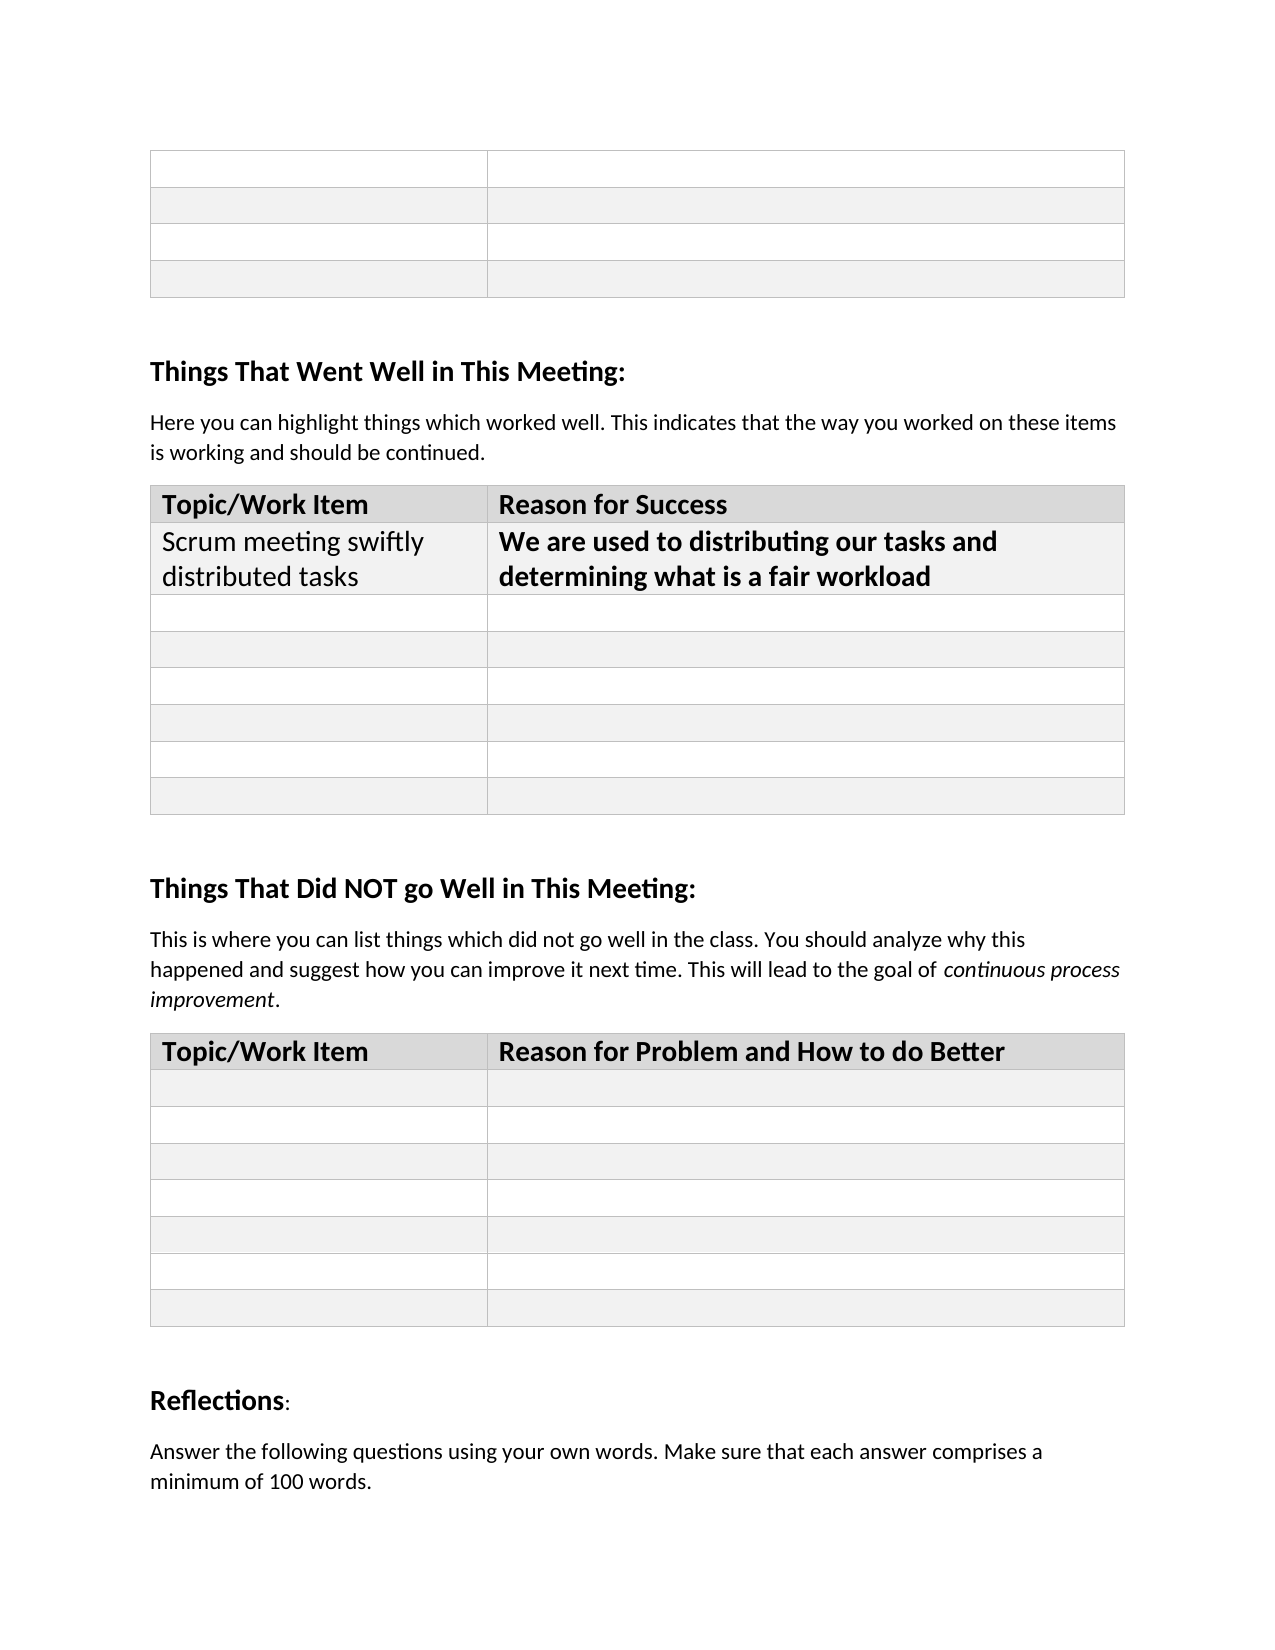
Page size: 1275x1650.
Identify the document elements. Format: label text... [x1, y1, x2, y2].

table_cell [488, 1290, 1124, 1326]
table_cell [151, 151, 487, 187]
table_cell [488, 595, 1124, 631]
text Reflections: [150, 1382, 1125, 1418]
table_cell [488, 778, 1124, 814]
table_cell [151, 1290, 487, 1326]
table_cell [151, 224, 487, 260]
table_cell [488, 705, 1124, 741]
table_cell [488, 1254, 1124, 1289]
text Things That Went Well in This Meeting: [150, 353, 1125, 388]
text This is where you can list things which did not go well in the class. You should analyze why this happened and suggest how you can improve it next time. This will lead to the goal of continuous process improvement. [150, 925, 1125, 1014]
table_cell [151, 1144, 487, 1179]
table_cell [488, 224, 1124, 260]
table_cell [488, 1144, 1124, 1179]
table_cell [151, 1217, 487, 1252]
table_cell [488, 1107, 1124, 1142]
table_cell [488, 188, 1124, 223]
table_cell [151, 1107, 487, 1142]
table_cell [488, 151, 1124, 187]
table_cell [151, 1180, 487, 1216]
table_cell [151, 1070, 487, 1106]
text Answer the following questions using your own words. Make sure that each answer comprises a minimum of 100 words. [150, 1437, 1125, 1495]
table_cell [151, 188, 487, 223]
table_cell [488, 742, 1124, 777]
table_cell [488, 1180, 1124, 1216]
table_cell [488, 1070, 1124, 1106]
table_cell [151, 632, 487, 667]
table_header Topic/Work Item [151, 1034, 487, 1069]
table_cell [488, 668, 1124, 704]
text Here you can highlight things which worked well. This indicates that the way you worked on these items is working and should be continued. [150, 408, 1125, 466]
table_cell [151, 705, 487, 741]
table_cell [151, 595, 487, 631]
table_cell [151, 261, 487, 297]
table_cell [488, 632, 1124, 667]
table_cell [488, 1217, 1124, 1252]
table_cell Scrum meeting swiftly distributed tasks [151, 523, 487, 594]
table_header Reason for Success [488, 486, 1124, 522]
table_header Reason for Problem and How to do Better [488, 1034, 1124, 1069]
table_cell [151, 668, 487, 704]
text Things That Did NOT go Well in This Meeting: [150, 870, 1125, 906]
table_cell [151, 742, 487, 777]
table_header Topic/Work Item [151, 486, 487, 522]
table_cell [151, 1254, 487, 1289]
table_cell We are used to distributing our tasks and determining what is a fair workload [488, 523, 1124, 594]
table_cell [151, 778, 487, 814]
table_cell [488, 261, 1124, 297]
